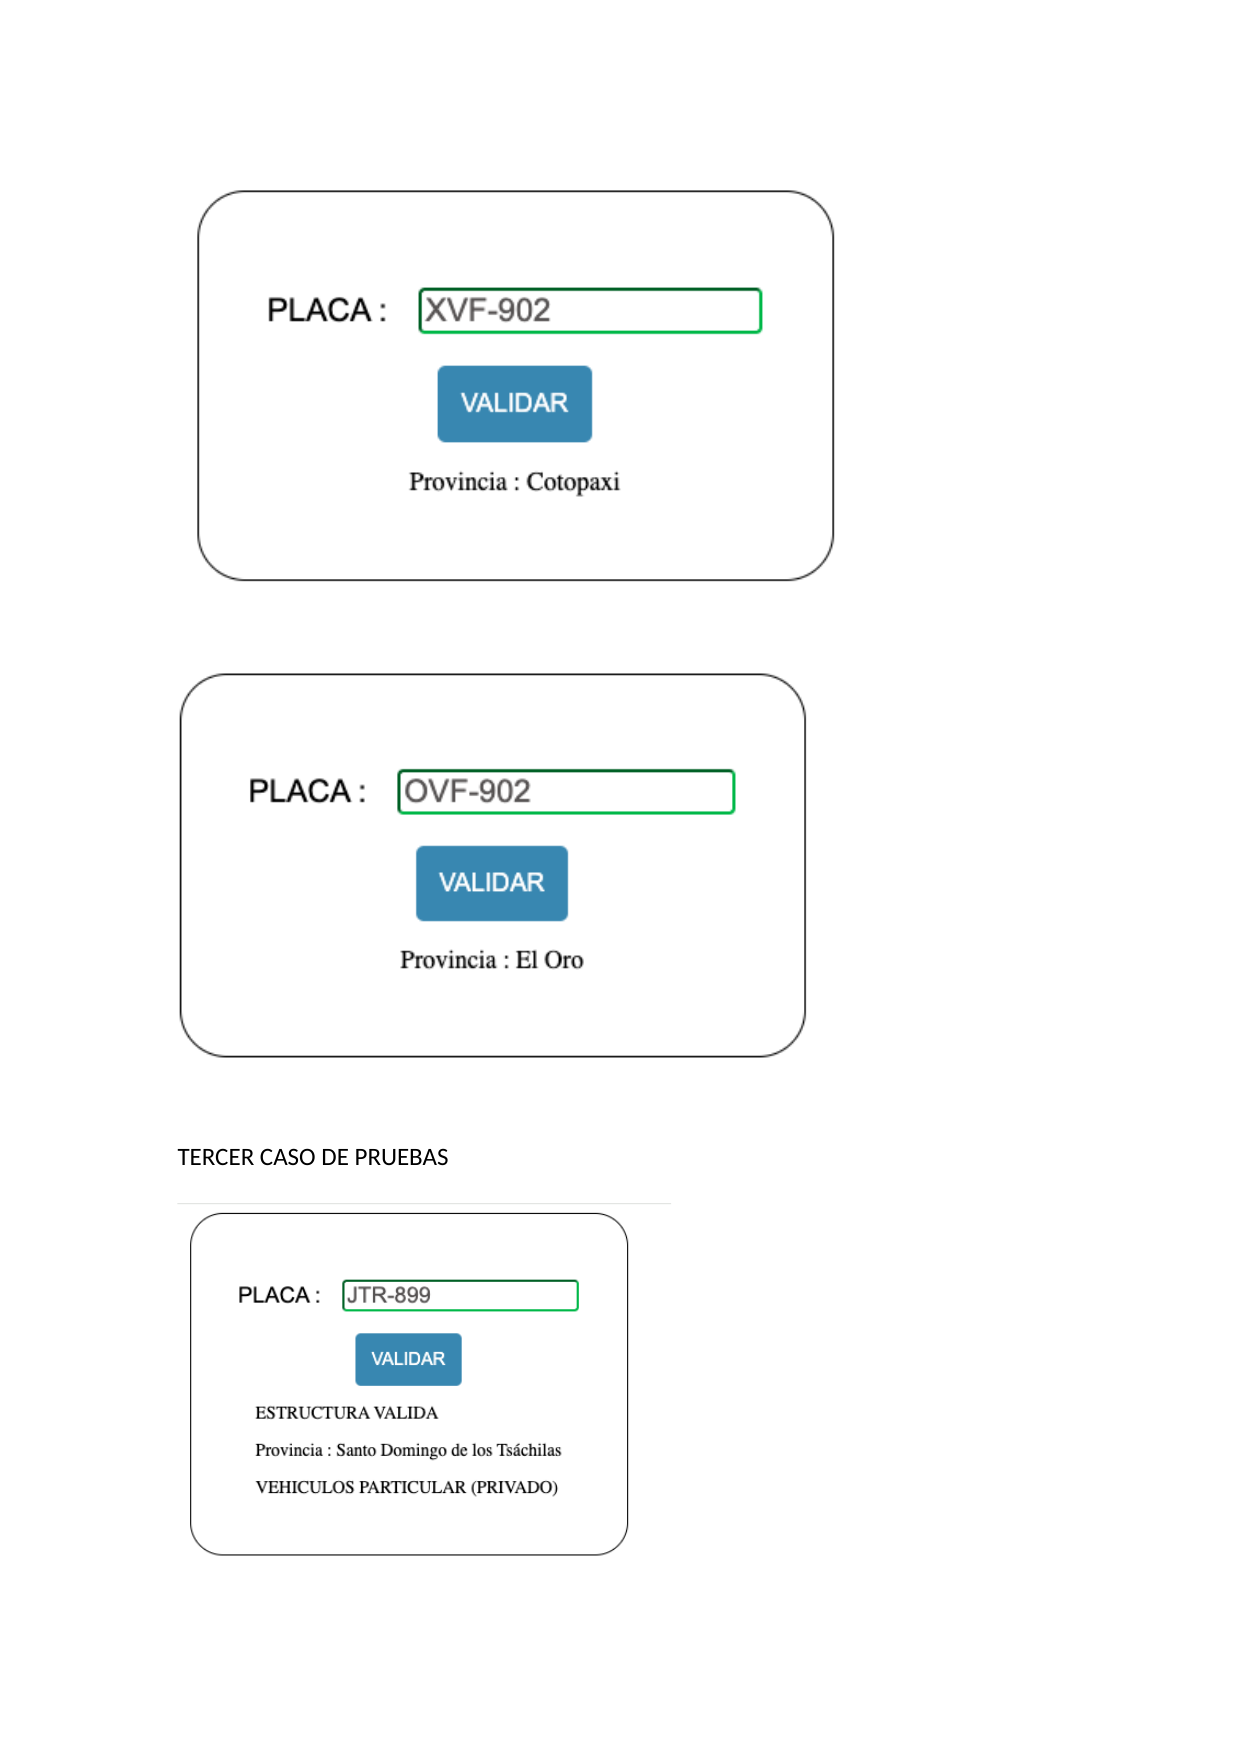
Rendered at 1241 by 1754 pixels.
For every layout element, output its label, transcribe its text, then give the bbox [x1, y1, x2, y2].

picture [177, 1202, 672, 1584]
text TERCER CASO DE PRUEBAS [177, 1141, 1063, 1172]
picture [177, 666, 839, 1111]
picture [177, 178, 882, 637]
